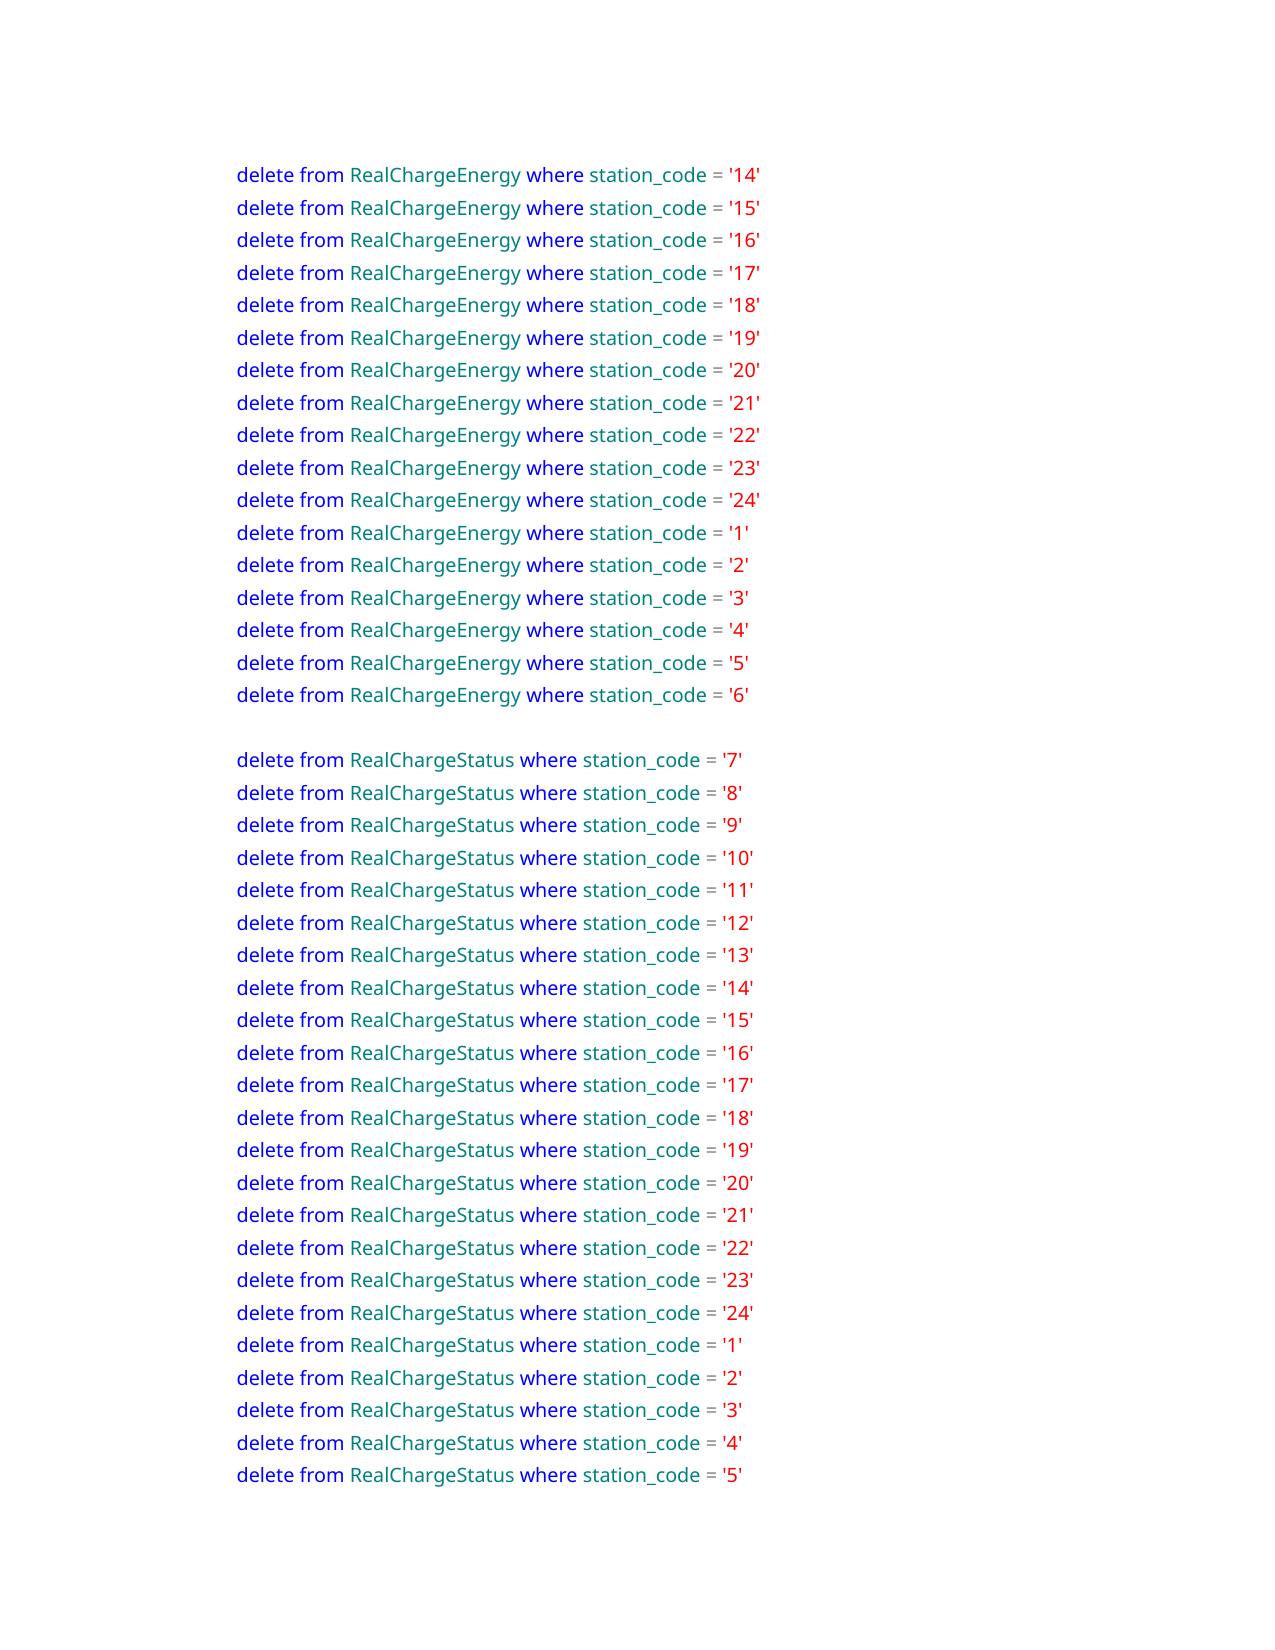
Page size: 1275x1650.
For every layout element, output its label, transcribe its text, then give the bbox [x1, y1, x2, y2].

text delete from RealChargeStatus where station_code = '20' [187, 1166, 1087, 1199]
text delete from RealChargeStatus where station_code = '12' [187, 906, 1087, 939]
text delete from RealChargeEnergy where station_code = '18' [187, 289, 1087, 321]
text delete from RealChargeStatus where station_code = '9' [187, 809, 1087, 841]
text delete from RealChargeEnergy where station_code = '1' [187, 516, 1087, 549]
text delete from RealChargeStatus where station_code = '24' [187, 1296, 1087, 1329]
text delete from RealChargeStatus where station_code = '2' [187, 1361, 1087, 1394]
text delete from RealChargeEnergy where station_code = '6' [187, 679, 1087, 711]
text delete from RealChargeEnergy where station_code = '5' [187, 646, 1087, 679]
text delete from RealChargeEnergy where station_code = '19' [187, 321, 1087, 354]
text delete from RealChargeStatus where station_code = '7' [187, 744, 1087, 776]
text delete from RealChargeStatus where station_code = '1' [187, 1329, 1087, 1361]
text delete from RealChargeEnergy where station_code = '24' [187, 484, 1087, 516]
text delete from RealChargeEnergy where station_code = '4' [187, 614, 1087, 646]
text delete from RealChargeEnergy where station_code = '22' [187, 419, 1087, 451]
text delete from RealChargeStatus where station_code = '19' [187, 1134, 1087, 1166]
text delete from RealChargeStatus where station_code = '5' [187, 1459, 1087, 1491]
text delete from RealChargeStatus where station_code = '8' [187, 776, 1087, 809]
text delete from RealChargeStatus where station_code = '15' [187, 1004, 1087, 1036]
text delete from RealChargeStatus where station_code = '13' [187, 939, 1087, 971]
text delete from RealChargeStatus where station_code = '14' [187, 971, 1087, 1004]
text delete from RealChargeStatus where station_code = '11' [187, 874, 1087, 906]
text delete from RealChargeStatus where station_code = '22' [187, 1231, 1087, 1264]
text delete from RealChargeEnergy where station_code = '16' [187, 224, 1087, 256]
text delete from RealChargeEnergy where station_code = '17' [187, 256, 1087, 289]
text delete from RealChargeStatus where station_code = '21' [187, 1199, 1087, 1231]
text delete from RealChargeEnergy where station_code = '20' [187, 354, 1087, 386]
text delete from RealChargeEnergy where station_code = '15' [187, 191, 1087, 224]
text delete from RealChargeEnergy where station_code = '23' [187, 451, 1087, 484]
text delete from RealChargeStatus where station_code = '16' [187, 1036, 1087, 1069]
text delete from RealChargeStatus where station_code = '3' [187, 1394, 1087, 1426]
text delete from RealChargeEnergy where station_code = '14' [187, 159, 1087, 191]
text delete from RealChargeStatus where station_code = '10' [187, 841, 1087, 874]
text delete from RealChargeStatus where station_code = '18' [187, 1101, 1087, 1134]
text delete from RealChargeStatus where station_code = '17' [187, 1069, 1087, 1101]
text delete from RealChargeEnergy where station_code = '2' [187, 549, 1087, 581]
text delete from RealChargeStatus where station_code = '4' [187, 1426, 1087, 1459]
text delete from RealChargeStatus where station_code = '23' [187, 1264, 1087, 1296]
text delete from RealChargeEnergy where station_code = '21' [187, 386, 1087, 419]
text delete from RealChargeEnergy where station_code = '3' [187, 581, 1087, 614]
